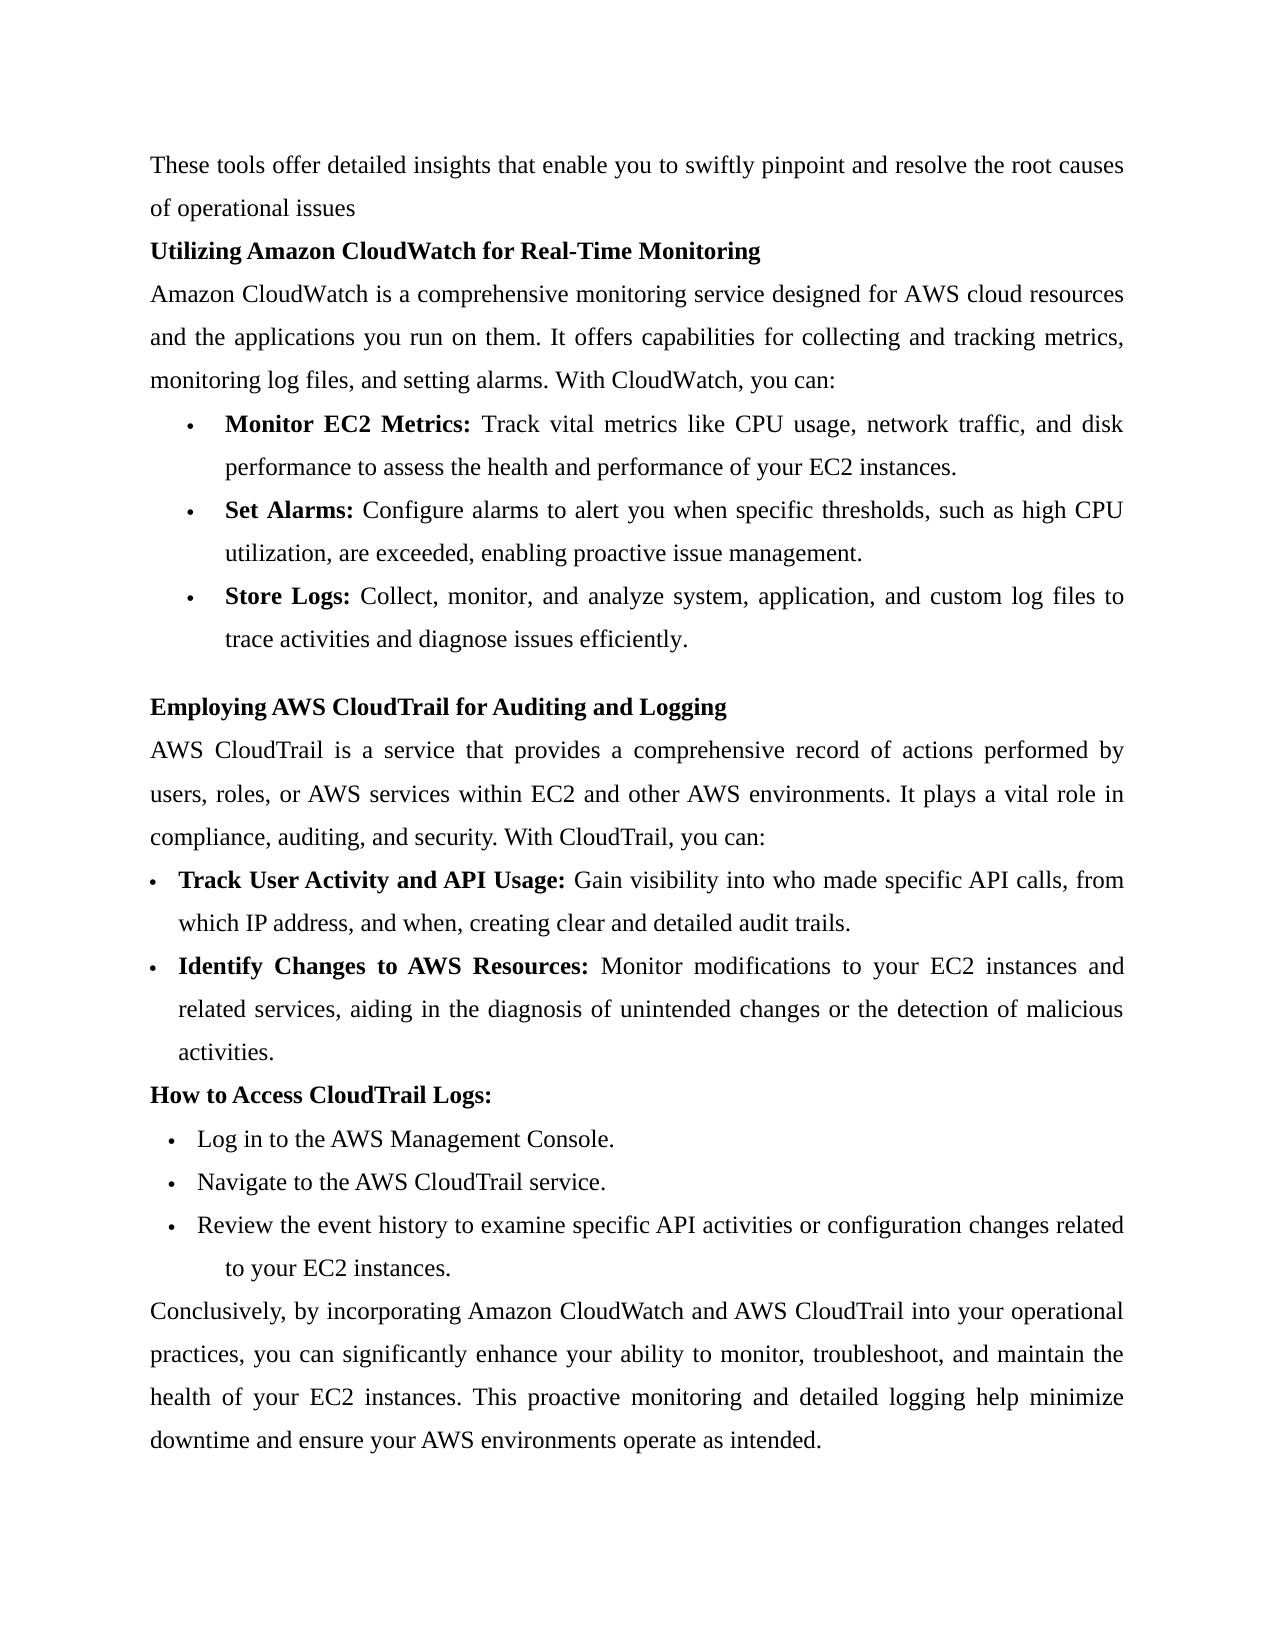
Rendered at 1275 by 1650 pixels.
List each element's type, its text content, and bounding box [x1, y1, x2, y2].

text How to Access CloudTrail Logs: [150, 1081, 1125, 1109]
text Amazon CloudWatch is a comprehensive monitoring service designed for AWS cloud resources and the applications you run on them. It offers capabilities for collecting and tracking metrics, monitoring log files, and setting alarms. With CloudWatch, you can: [150, 279, 1125, 394]
list Store Logs: Collect, monitor, and analyze system, application, and custom log files to trace activities and diagnose issues efficiently. [187, 581, 1125, 653]
list Monitor EC2 Metrics: Track vital metrics like CPU usage, network traffic, and disk performance to assess the health and performance of your EC2 instances. [187, 409, 1125, 481]
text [150, 150, 1125, 222]
list Set Alarms: Configure alarms to alert you when specific thresholds, such as high CPU utilization, are exceeded, enabling proactive issue management. [187, 495, 1125, 567]
text Utilizing Amazon CloudWatch for Real-Time Monitoring [150, 236, 1125, 265]
text Employing AWS CloudTrail for Auditing and Logging [150, 692, 1125, 721]
list Review the event history to examine specific API activities or configuration changes related to your EC2 instances. [169, 1210, 1125, 1282]
list Log in to the AWS Management Console. [169, 1124, 1125, 1152]
text AWS CloudTrail is a service that provides a comprehensive record of actions performed by users, roles, or AWS services within EC2 and other AWS environments. It plays a vital role in compliance, auditing, and security. With CloudTrail, you can: [150, 736, 1125, 851]
list Identify Changes to AWS Resources: Monitor modifications to your EC2 instances and related services, aiding in the diagnosis of unintended changes or the detection of malicious activities. [150, 951, 1125, 1066]
list Track User Activity and API Usage: Gain visibility into who made specific API calls, from which IP address, and when, creating clear and detailed audit trails. [150, 865, 1125, 937]
text Conclusively, by incorporating Amazon CloudWatch and AWS CloudTrail into your operational practices, you can significantly enhance your ability to monitor, troubleshoot, and maintain the health of your EC2 instances. This proactive monitoring and detailed logging help minimize downtime and ensure your AWS environments operate as intended. [150, 1296, 1125, 1454]
list Navigate to the AWS CloudTrail service. [169, 1167, 1125, 1196]
